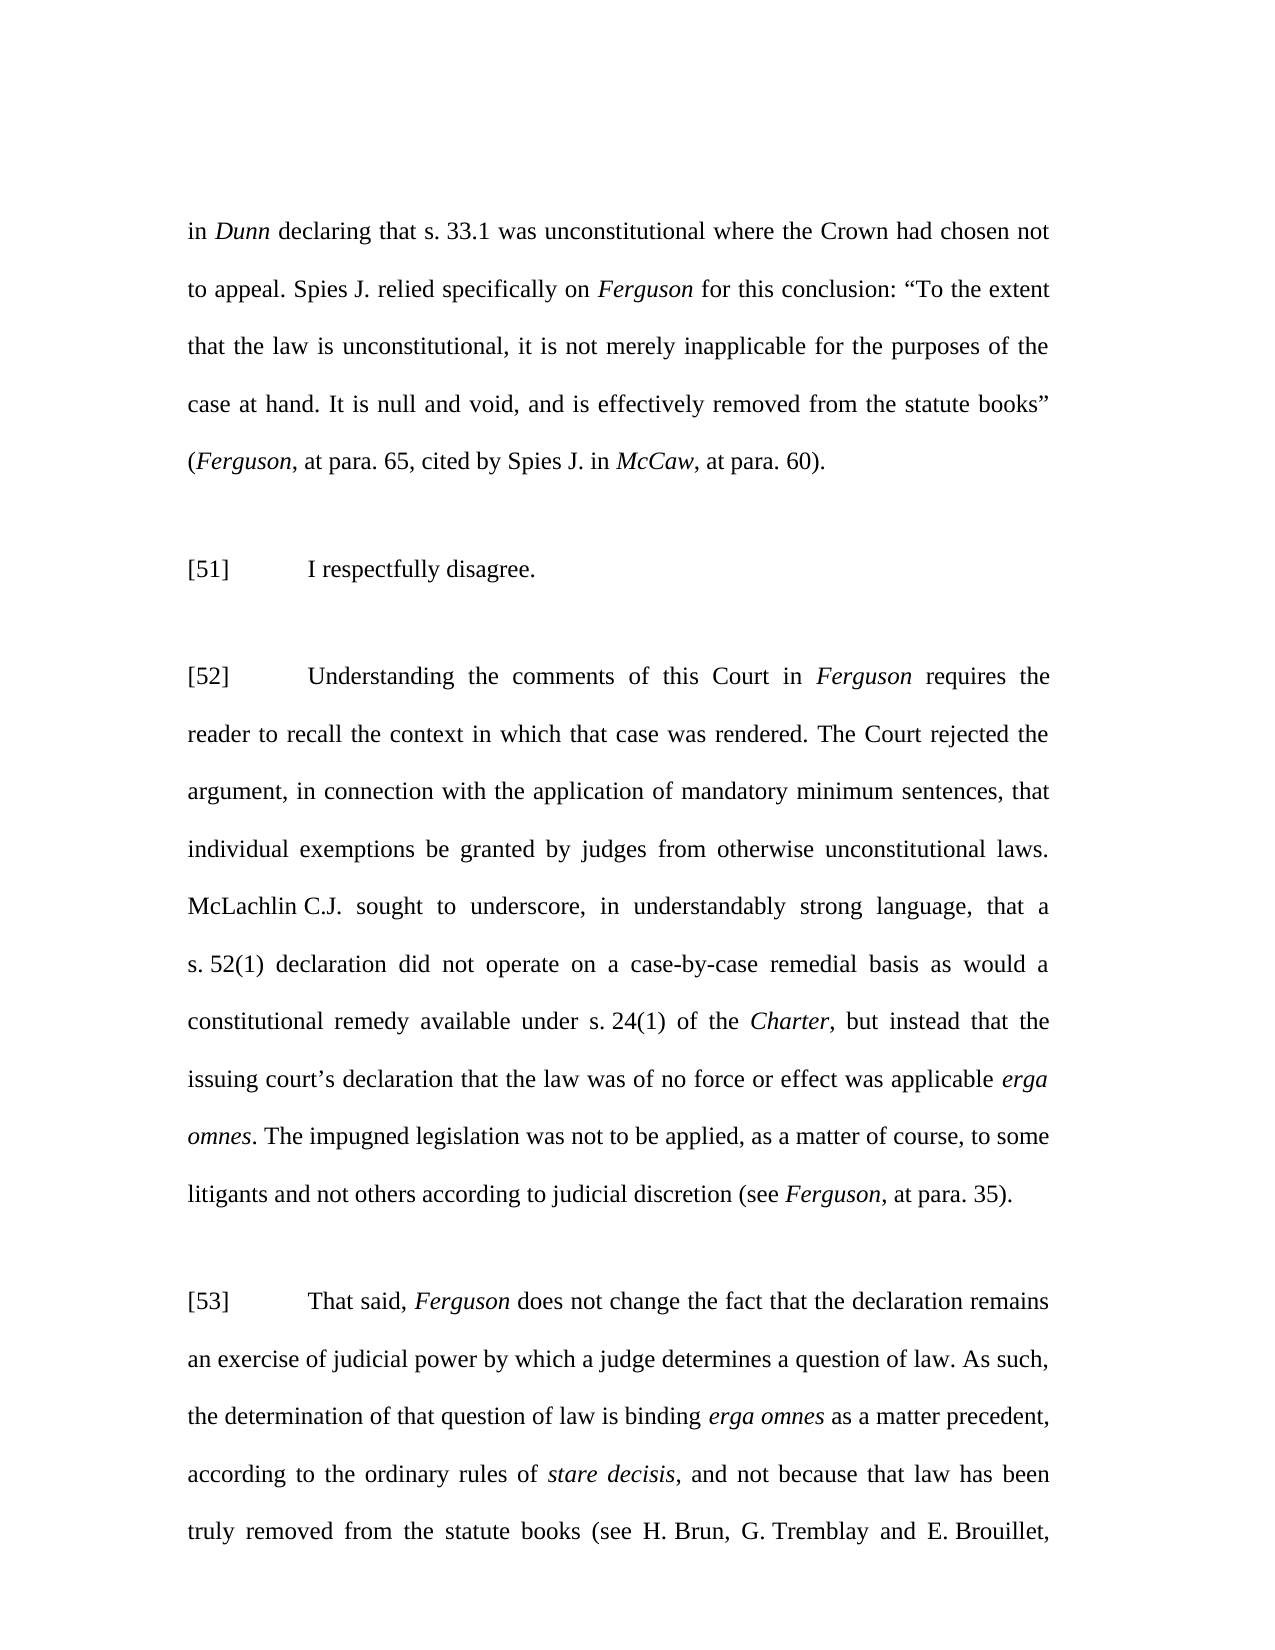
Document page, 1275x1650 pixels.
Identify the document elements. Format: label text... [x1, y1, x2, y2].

text I respectfully disagree. [187, 554, 1050, 583]
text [187, 216, 1050, 475]
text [187, 1286, 1050, 1545]
text Understanding the comments of this Court in Ferguson requires the reader to recall the context in which that case was rendered. The Court rejected the argument, in connection with the application of mandatory minimum sentences, that individual exemptions be granted by judges from otherwise unconstitutional laws. McLachlin C.J. sought to underscore, in understandably strong language, that a s. 52(1) declaration did not operate on a case-by-case remedial basis as would a constitutional remedy available under s. 24(1) of the Charter, but instead that the issuing court’s declaration that the law was of no force or effect was applicable erga omnes. The impugned legislation was not to be applied, as a matter of course, to some litigants and not others according to judicial discretion (see Ferguson, at para. 35). [187, 661, 1050, 1208]
